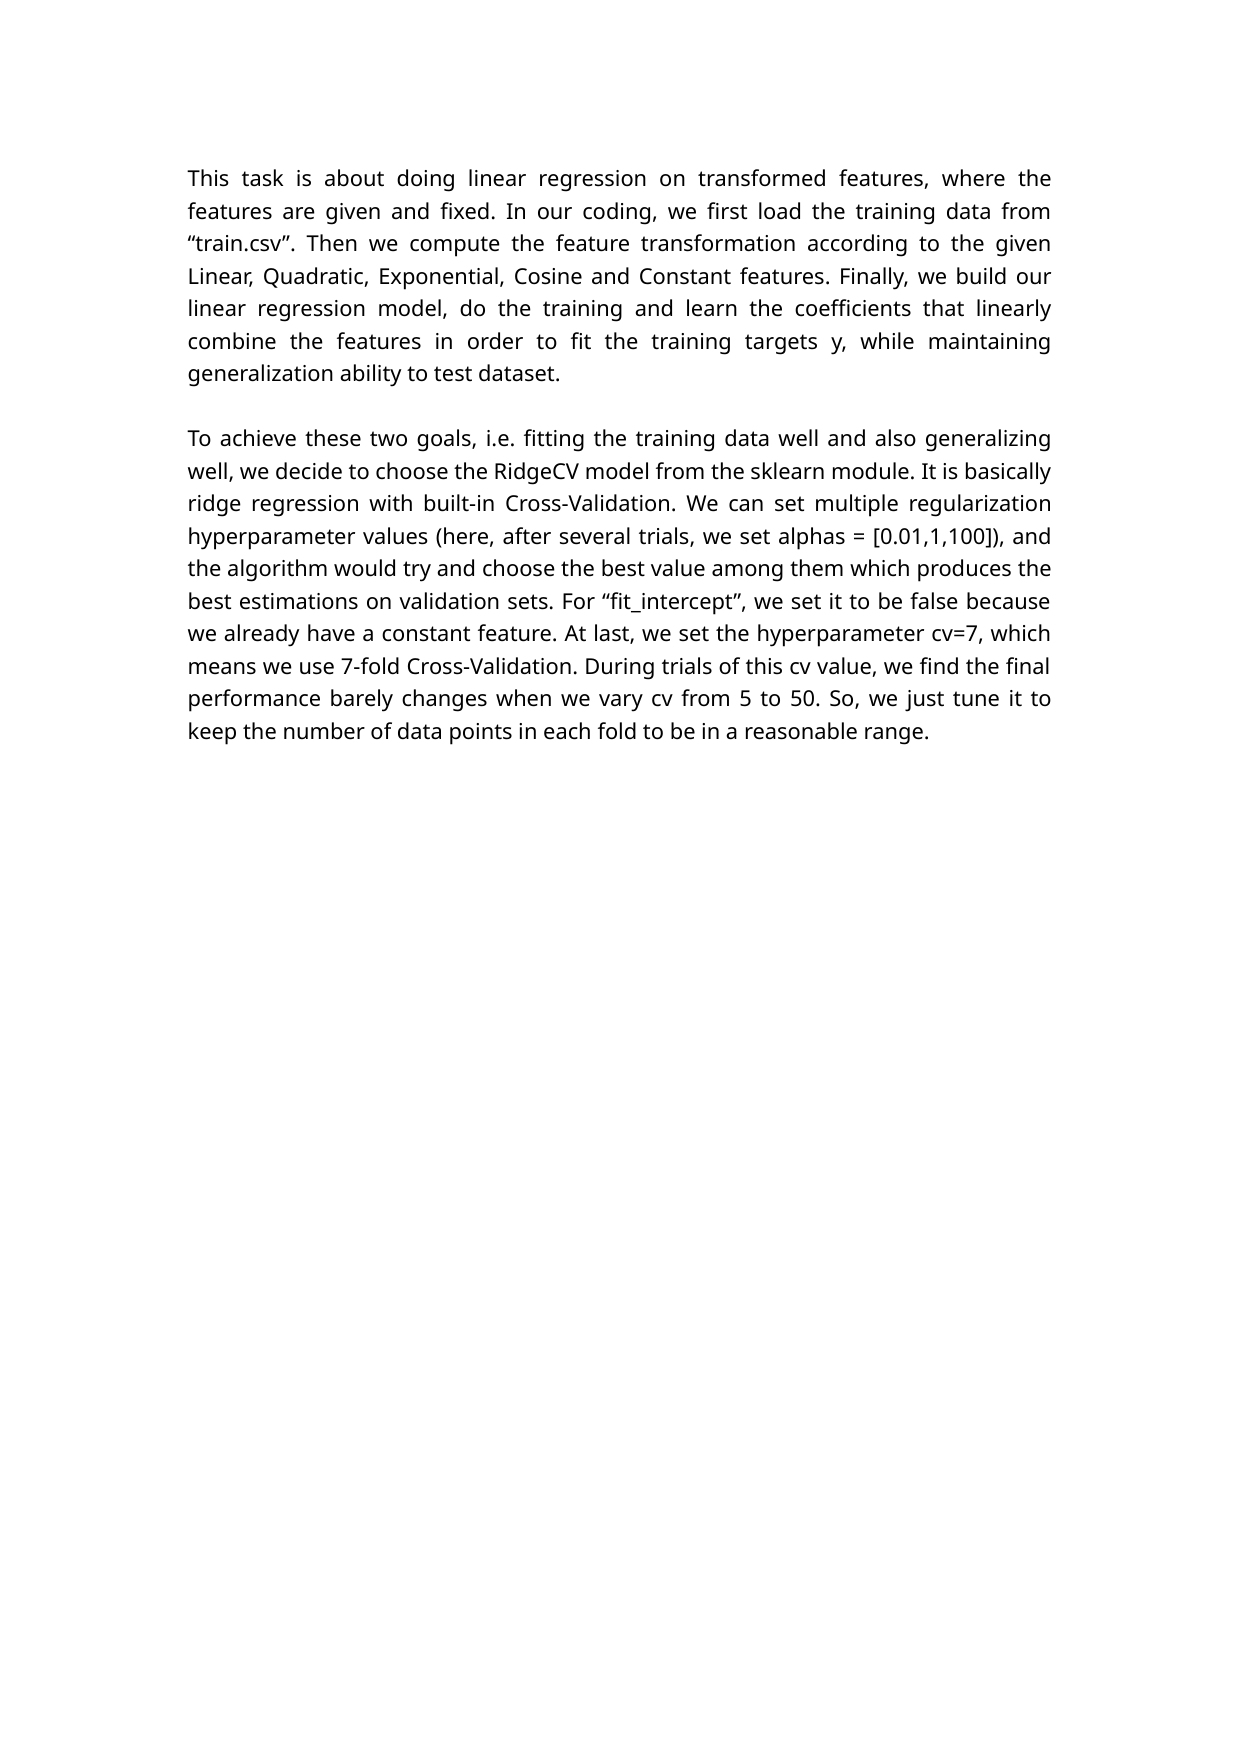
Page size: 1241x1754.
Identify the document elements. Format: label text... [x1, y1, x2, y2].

text This task is about doing linear regression on transformed features, where the features are given and fixed. In our coding, we first load the training data from “train.csv”. Then we compute the feature transformation according to the given Linear, Quadratic, Exponential, Cosine and Constant features. Finally, we build our linear regression model, do the training and learn the coefficients that linearly combine the features in order to fit the training targets y, while maintaining generalization ability to test dataset. [187, 162, 1053, 389]
text To achieve these two goals, i.e. fitting the training data well and also generalizing well, we decide to choose the RidgeCV model from the sklearn module. It is basically ridge regression with built-in Cross-Validation. We can set multiple regularization hyperparameter values (here, after several trials, we set alphas = [0.01,1,100]), and the algorithm would try and choose the best value among them which produces the best estimations on validation sets. For “fit_intercept”, we set it to be false because we already have a constant feature. At last, we set the hyperparameter cv=7, which means we use 7-fold Cross-Validation. During trials of this cv value, we find the final performance barely changes when we vary cv from 5 to 50. So, we just tune it to keep the number of data points in each fold to be in a reasonable range. [187, 422, 1053, 747]
